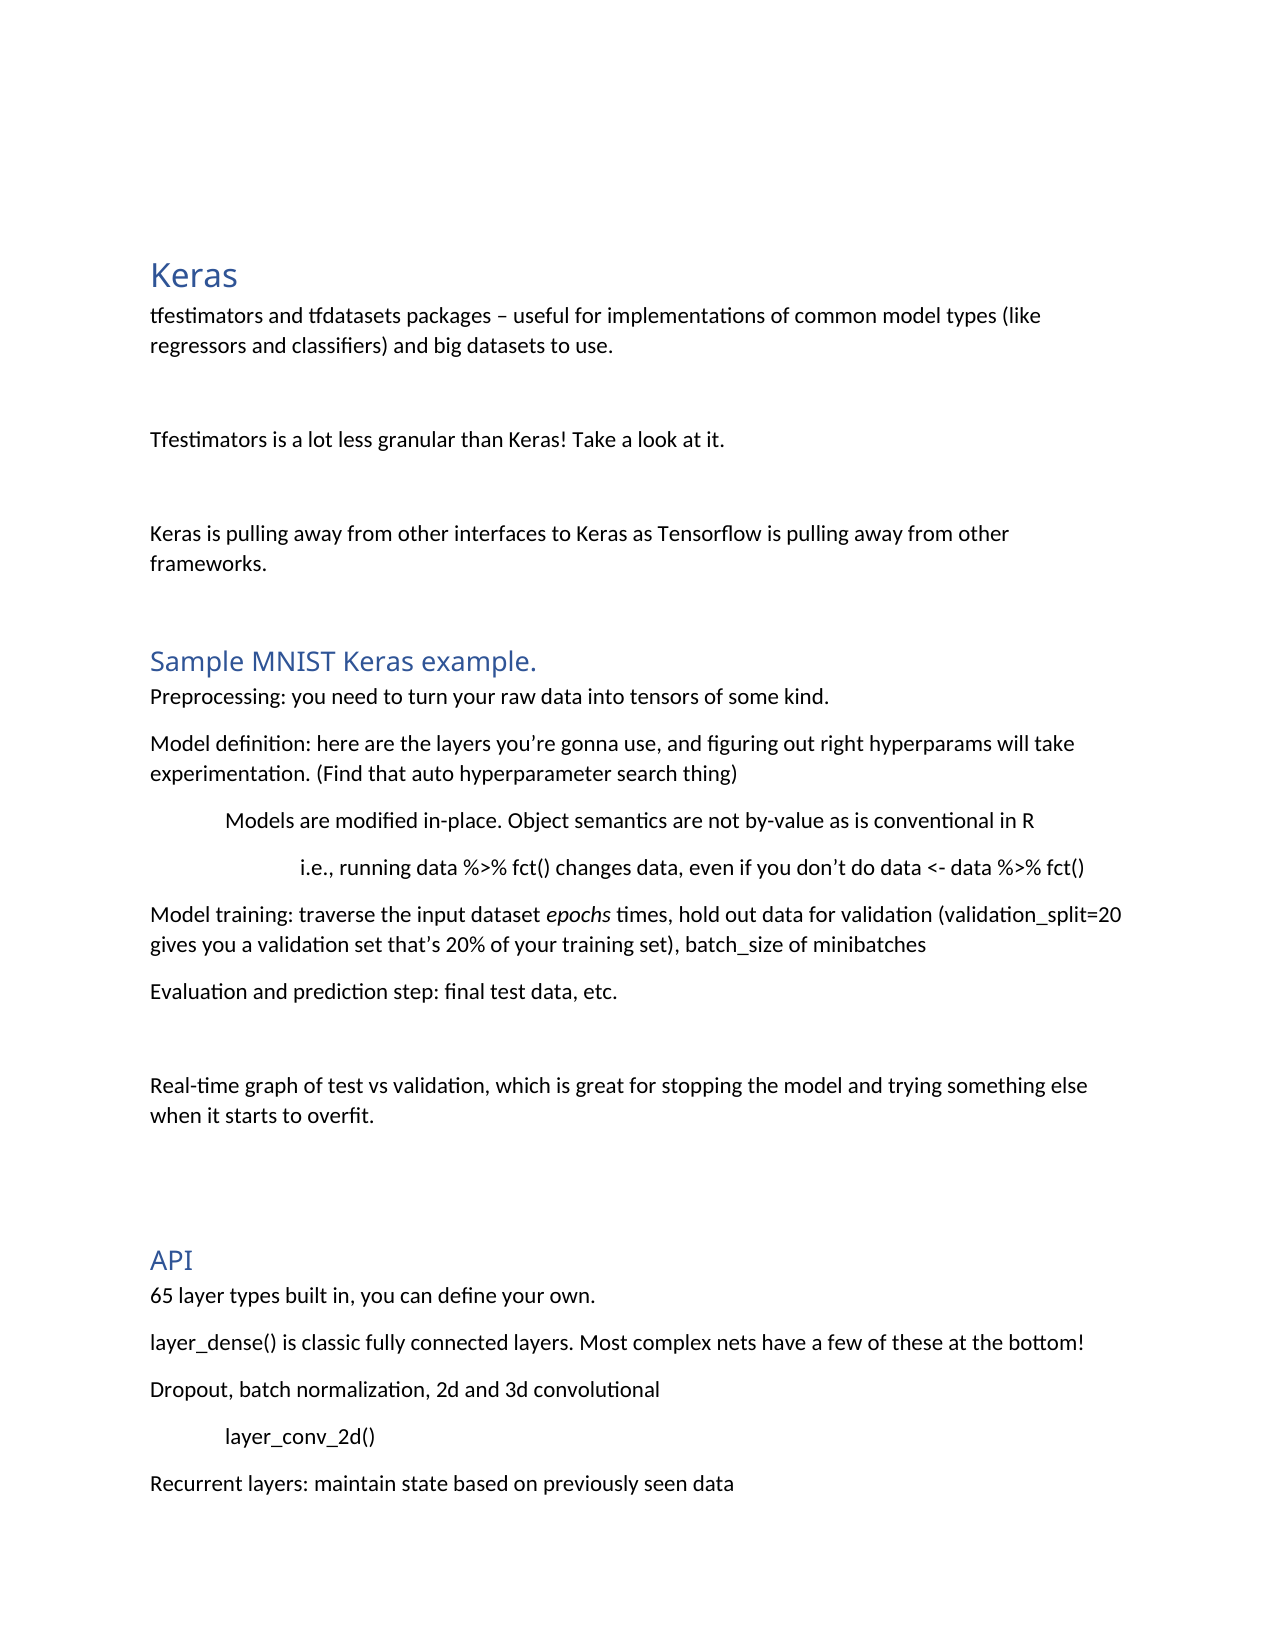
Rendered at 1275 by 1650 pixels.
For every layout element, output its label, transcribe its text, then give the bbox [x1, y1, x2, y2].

text i.e., running data %>% fct() changes data, even if you don’t do data <- data %>% fct() [150, 853, 1125, 881]
text Evaluation and prediction step: final test data, etc. [150, 977, 1125, 1005]
subtitle API [150, 1242, 1125, 1279]
text Preprocessing: you need to turn your raw data into tensors of some kind. [150, 682, 1125, 711]
text 65 layer types built in, you can define your own. [150, 1282, 1125, 1310]
text Real-time graph of test vs validation, which is great for stopping the model and trying something else when it starts to overfit. [150, 1071, 1125, 1129]
text Keras is pulling away from other interfaces to Keras as Tensorflow is pulling away from other frameworks. [150, 519, 1125, 577]
subtitle Keras [150, 252, 1125, 297]
text Recurrent layers: maintain state based on previously seen data [150, 1469, 1125, 1497]
text Tfestimators is a lot less granular than Keras! Take a look at it. [150, 425, 1125, 453]
text Model definition: here are the layers you’re gonna use, and figuring out right hyperparams will take experimentation. (Find that auto hyperparameter search thing) [150, 729, 1125, 788]
text Dropout, batch normalization, 2d and 3d convolutional [150, 1375, 1125, 1403]
subtitle Sample MNIST Keras example. [150, 643, 1125, 679]
text Models are modified in-place. Object semantics are not by-value as is conventional in R [150, 806, 1125, 834]
text Model training: traverse the input dataset epochs times, hold out data for validation (validation_split=20 gives you a validation set that’s 20% of your training set), batch_size of minibatches [150, 900, 1125, 958]
text tfestimators and tfdatasets packages – useful for implementations of common model types (like regressors and classifiers) and big datasets to use. [150, 301, 1125, 359]
text layer_conv_2d() [150, 1422, 1125, 1450]
text layer_dense() is classic fully connected layers. Most complex nets have a few of these at the bottom! [150, 1328, 1125, 1357]
